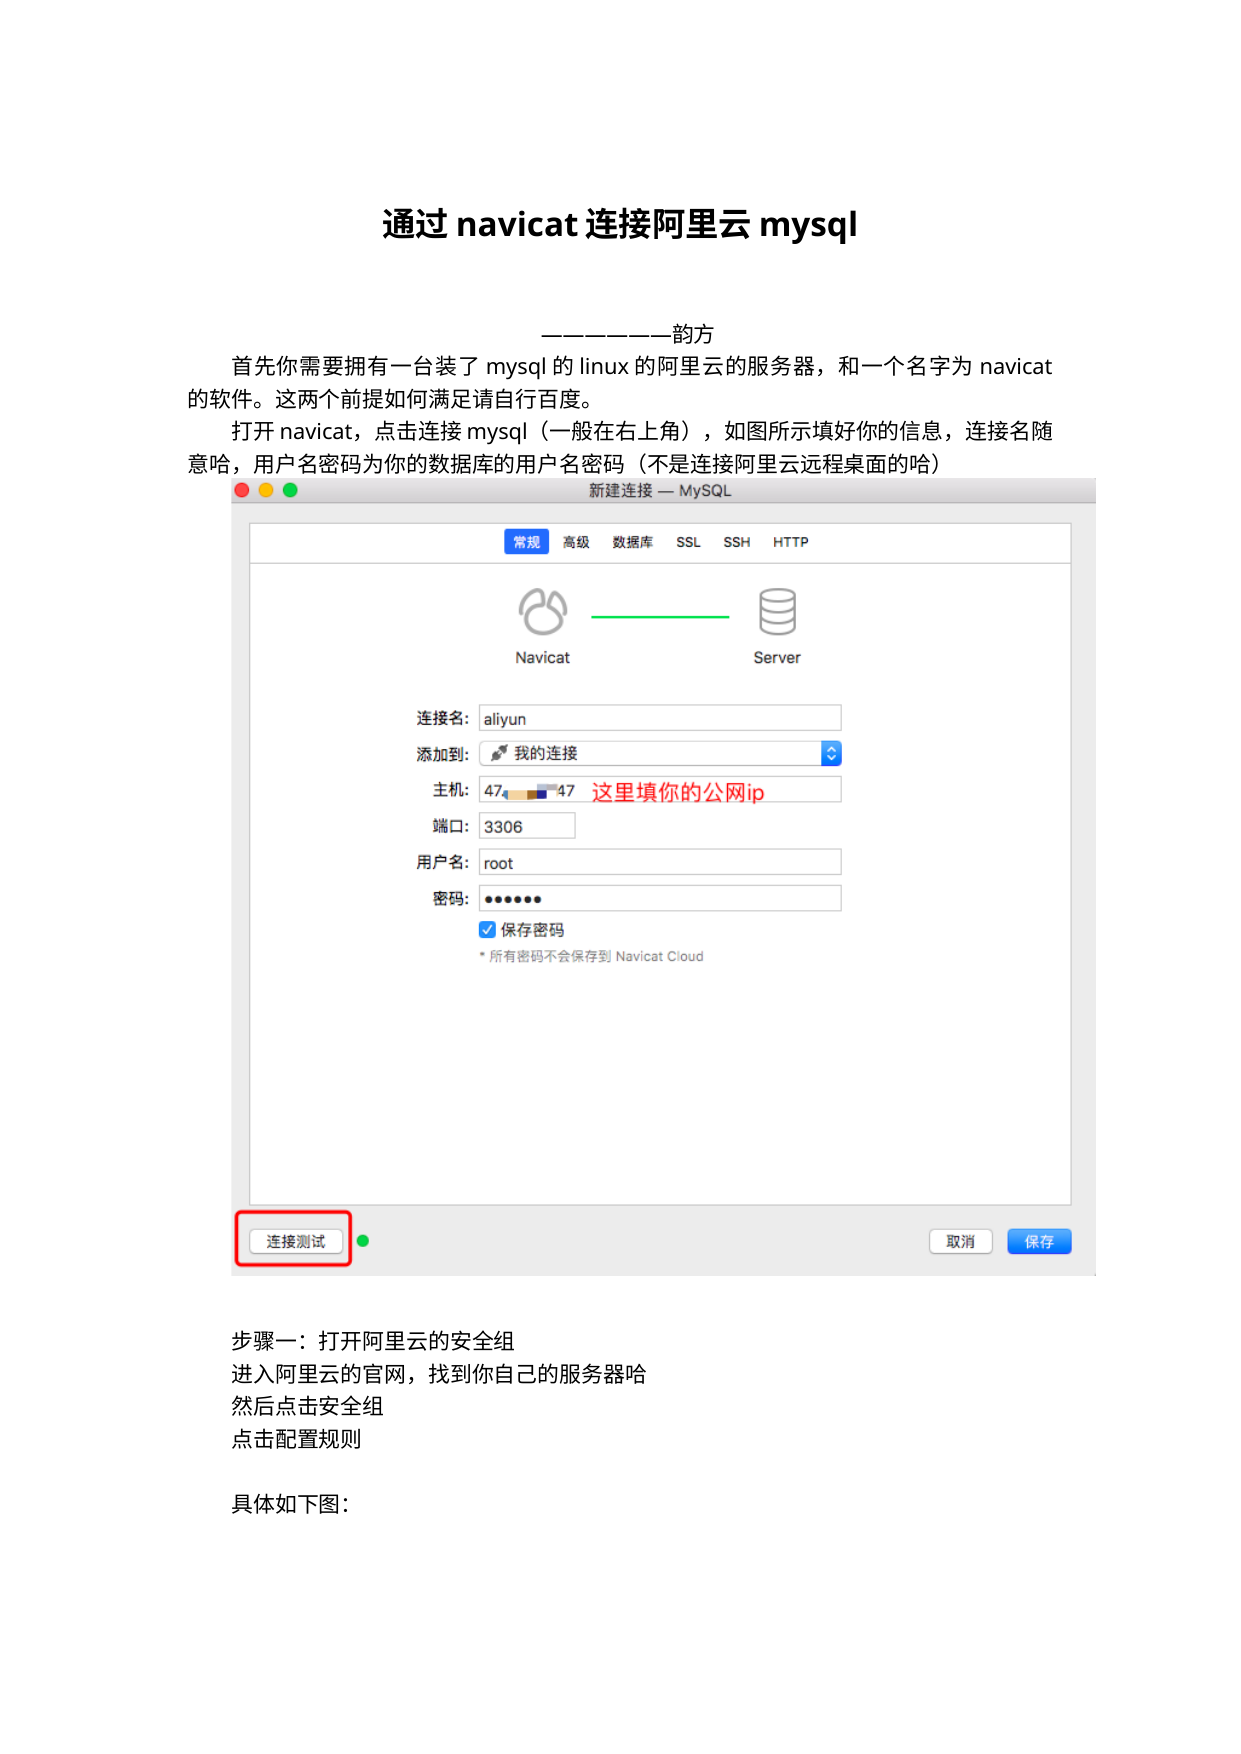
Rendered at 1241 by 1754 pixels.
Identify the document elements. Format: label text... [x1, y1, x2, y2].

text 步骤一：打开阿里云的安全组 [187, 1324, 1053, 1356]
text 进入阿里云的官网，找到你自己的服务器哈 [187, 1356, 1053, 1389]
text 首先你需要拥有一台装了mysql的linux的阿里云的服务器，和一个名字为navicat的软件。这两个前提如何满足请自行百度。 [187, 349, 1053, 414]
picture [231, 478, 1096, 1276]
text 打开navicat，点击连接mysql（一般在右上角），如图所示填好你的信息，连接名随意哈，用户名密码为你的数据库的用户名密码（不是连接阿里云远程桌面的哈） [187, 414, 1053, 479]
text 点击配置规则 [187, 1421, 1053, 1454]
text 具体如下图： [187, 1486, 1053, 1519]
text 然后点击安全组 [187, 1389, 1053, 1421]
subtitle 通过navicat连接阿里云mysql [187, 189, 1053, 254]
text ——————韵方 [187, 316, 1053, 349]
